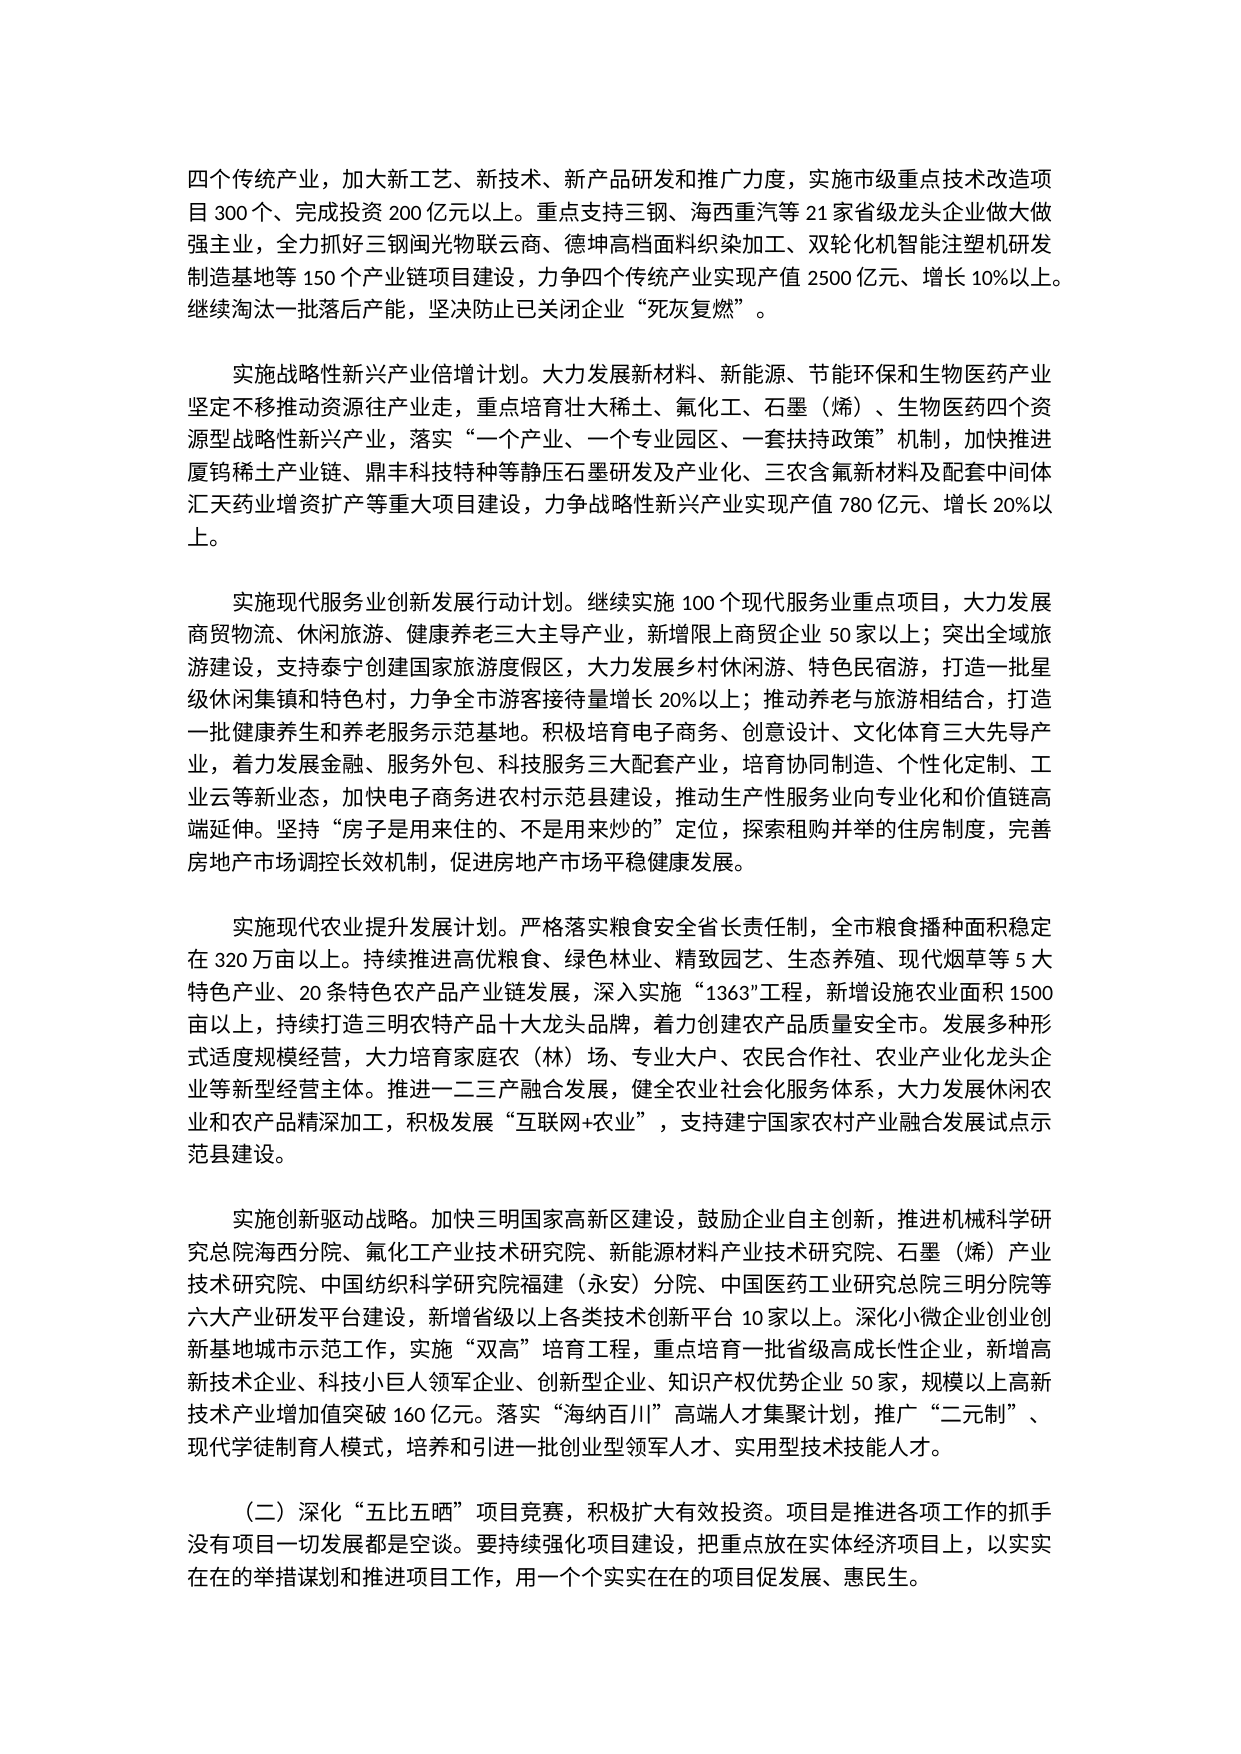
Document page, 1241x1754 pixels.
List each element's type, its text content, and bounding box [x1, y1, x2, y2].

text 实施创新驱动战略。加快三明国家高新区建设，鼓励企业自主创新，推进机械科学研究总院海西分院、氟化工产业技术研究院、新能源材料产业技术研究院、石墨（烯）产业技术研究院、中国纺织科学研究院福建（永安）分院、中国医药工业研究总院三明分院等六大产业研发平台建设，新增省级以上各类技术创新平台10家以上。深化小微企业创业创新基地城市示范工作，实施“双高”培育工程，重点培育一批省级高成长性企业，新增高新技术企业、科技小巨人领军企业、创新型企业、知识产权优势企业50家，规模以上高新技术产业增加值突破160亿元。落实“海纳百川”高端人才集聚计划，推广“二元制”、现代学徒制育人模式，培养和引进一批创业型领军人才、实用型技术技能人才。 [187, 1202, 1053, 1462]
text 实施现代农业提升发展计划。严格落实粮食安全省长责任制，全市粮食播种面积稳定在320万亩以上。持续推进高优粮食、绿色林业、精致园艺、生态养殖、现代烟草等5大特色产业、20条特色农产品产业链发展，深入实施“1363”工程，新增设施农业面积1500亩以上，持续打造三明农特产品十大龙头品牌，着力创建农产品质量安全市。发展多种形式适度规模经营，大力培育家庭农（林）场、专业大户、农民合作社、农业产业化龙头企业等新型经营主体。推进一二三产融合发展，健全农业社会化服务体系，大力发展休闲农业和农产品精深加工，积极发展“互联网+农业”，支持建宁国家农村产业融合发展试点示范县建设。 [187, 909, 1053, 1169]
text （二）深化“五比五晒”项目竞赛，积极扩大有效投资。项目是推进各项工作的抓手，没有项目一切发展都是空谈。要持续强化项目建设，把重点放在实体经济项目上，以实实在在的举措谋划和推进项目工作，用一个个实实在在的项目促发展、惠民生。 [187, 1494, 1053, 1592]
text 实施现代服务业创新发展行动计划。继续实施100个现代服务业重点项目，大力发展商贸物流、休闲旅游、健康养老三大主导产业，新增限上商贸企业50家以上；突出全域旅游建设，支持泰宁创建国家旅游度假区，大力发展乡村休闲游、特色民宿游，打造一批星级休闲集镇和特色村，力争全市游客接待量增长20%以上；推动养老与旅游相结合，打造一批健康养生和养老服务示范基地。积极培育电子商务、创意设计、文化体育三大先导产业，着力发展金融、服务外包、科技服务三大配套产业，培育协同制造、个性化定制、工业云等新业态，加快电子商务进农村示范县建设，推动生产性服务业向专业化和价值链高端延伸。坚持“房子是用来住的、不是用来炒的”定位，探索租购并举的住房制度，完善房地产市场调控长效机制，促进房地产市场平稳健康发展。 [187, 584, 1053, 877]
text 实施战略性新兴产业倍增计划。大力发展新材料、新能源、节能环保和生物医药产业，坚定不移推动资源往产业走，重点培育壮大稀土、氟化工、石墨（烯）、生物医药四个资源型战略性新兴产业，落实“一个产业、一个专业园区、一套扶持政策”机制，加快推进厦钨稀土产业链、鼎丰科技特种等静压石墨研发及产业化、三农含氟新材料及配套中间体、汇天药业增资扩产等重大项目建设，力争战略性新兴产业实现产值780亿元、增长20%以上。 [187, 357, 1053, 552]
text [187, 162, 1053, 324]
